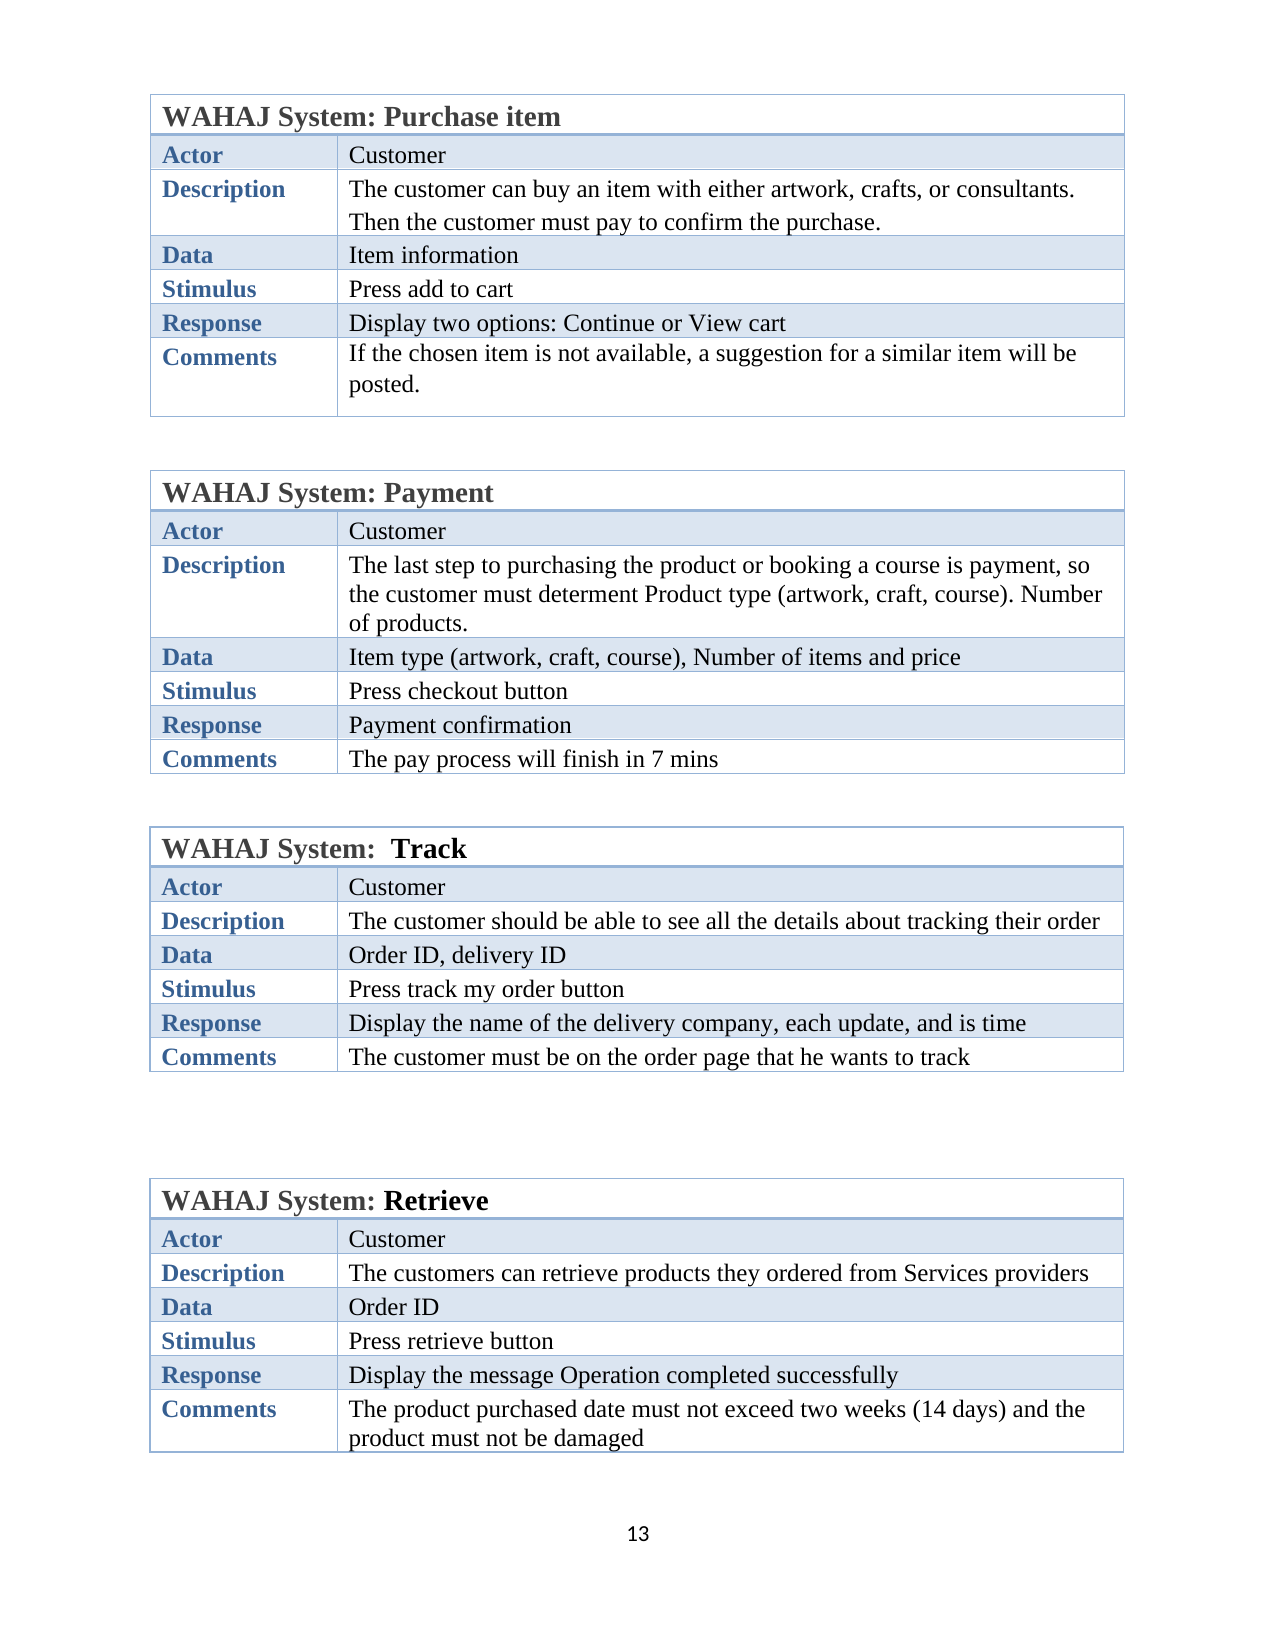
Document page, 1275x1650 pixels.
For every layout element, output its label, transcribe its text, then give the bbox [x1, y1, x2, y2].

table_cell The customer can buy an item with either artwork, crafts, or consultants. Then the customer must pay to confirm the purchase. [338, 170, 1124, 235]
table_cell Data [151, 638, 337, 671]
table_cell Description [151, 1254, 337, 1287]
table_cell Press add to cart [338, 270, 1124, 303]
table_cell Item type (artwork, craft, course), Number of items and price [338, 638, 1124, 671]
table_cell Response [151, 1004, 337, 1037]
table_header WAHAJ System: Track [151, 828, 1123, 865]
table_cell The customer should be able to see all the details about tracking their order [338, 902, 1123, 935]
table_cell Data [151, 1288, 337, 1321]
table_cell Order ID [338, 1288, 1123, 1321]
table_cell Comments [151, 338, 337, 416]
table_cell Press retrieve button [338, 1322, 1123, 1355]
table_cell Comments [151, 740, 337, 772]
table_cell Description [151, 546, 337, 637]
table_cell Customer [338, 868, 1123, 901]
table_cell Display two options: Continue or View cart [338, 304, 1124, 337]
table_cell Display the name of the delivery company, each update, and is time [338, 1004, 1123, 1037]
table_cell Actor [151, 868, 337, 901]
table_cell The product purchased date must not exceed two weeks (14 days) and the product must not be damaged [338, 1390, 1123, 1451]
table_cell The customer must be on the order page that he wants to track [338, 1038, 1123, 1071]
table_cell Response [151, 706, 337, 738]
table_cell Customer [338, 512, 1124, 545]
table_cell Response [151, 304, 337, 337]
table_header WAHAJ System: Retrieve [151, 1179, 1123, 1217]
table_cell Stimulus [151, 1322, 337, 1355]
table_header WAHAJ System: Payment [151, 471, 1124, 509]
table_cell The customers can retrieve products they ordered from Services providers [338, 1254, 1123, 1287]
table_cell Actor [151, 512, 337, 545]
table_cell Press checkout button [338, 672, 1124, 704]
table_cell The last step to purchasing the product or booking a course is payment, so the customer must determent Product type (artwork, craft, course). Number of products. [338, 546, 1124, 637]
table_cell Press track my order button [338, 970, 1123, 1003]
table_cell Customer [338, 136, 1124, 168]
table_cell Stimulus [151, 672, 337, 704]
table_cell Item information [338, 236, 1124, 269]
table_cell Actor [151, 1220, 337, 1253]
table_cell Stimulus [151, 270, 337, 303]
table_cell If the chosen item is not available, a suggestion for a similar item will be posted. [338, 338, 1124, 416]
table_cell Actor [151, 136, 337, 168]
table_cell Description [151, 170, 337, 235]
table_cell Stimulus [151, 970, 337, 1003]
table_cell Payment confirmation [338, 706, 1124, 738]
table_cell Display the message Operation completed successfully [338, 1356, 1123, 1389]
table_cell Data [151, 936, 337, 969]
table_cell Order ID, delivery ID [338, 936, 1123, 969]
table_cell Response [151, 1356, 337, 1389]
table_cell Customer [338, 1220, 1123, 1253]
table_cell Description [151, 902, 337, 935]
table_cell Comments [151, 1038, 337, 1071]
table_header WAHAJ System: Purchase item [151, 95, 1124, 132]
table_cell Data [151, 236, 337, 269]
table_cell The pay process will finish in 7 mins [338, 740, 1124, 772]
table_cell Comments [151, 1390, 337, 1451]
